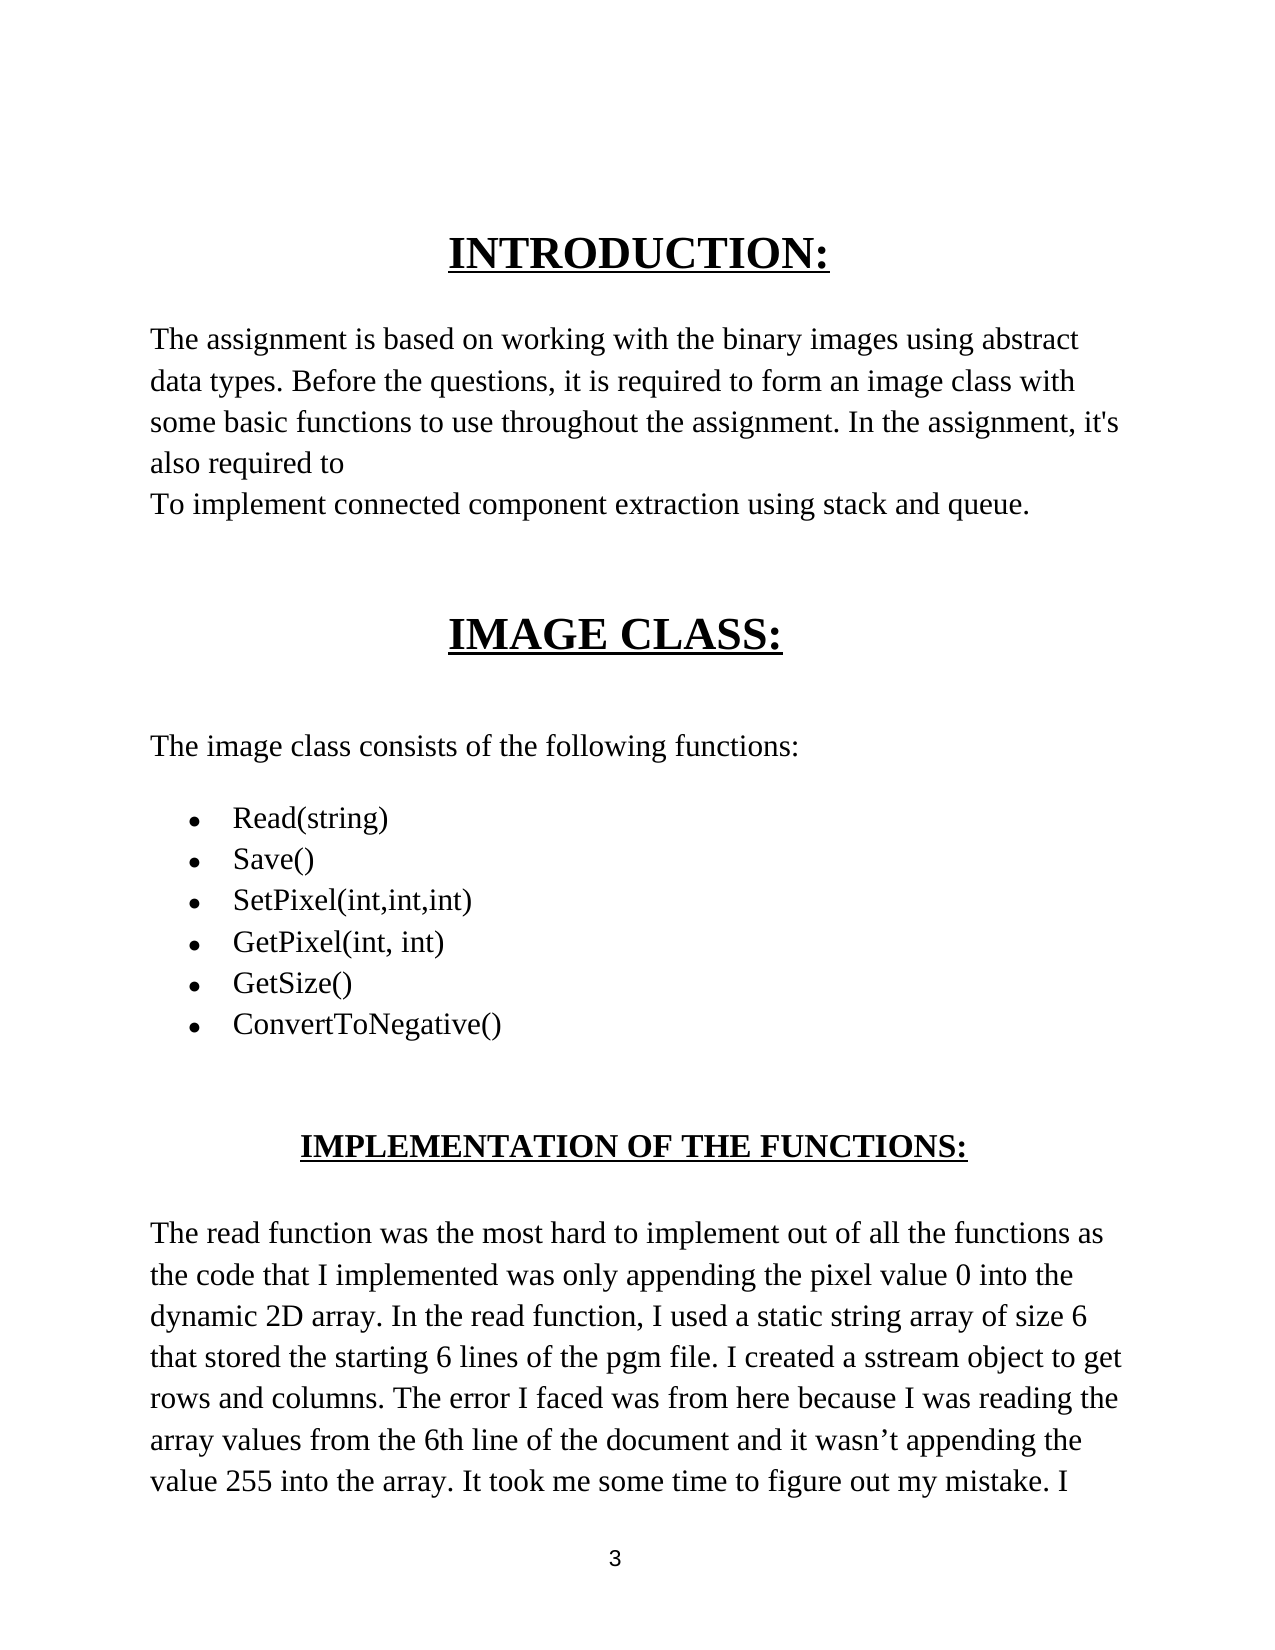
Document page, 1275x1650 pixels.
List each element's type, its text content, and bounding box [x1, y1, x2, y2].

text The assignment is based on working with the binary images using abstract data types. Before the questions, it is required to form an image class with some basic functions to use throughout the assignment. In the assignment, it's also required to [150, 321, 1125, 480]
text IMAGE CLASS: [150, 607, 1125, 659]
list GetPixel(int, int) [187, 923, 1162, 959]
list SetPixel(int,int,int) [187, 882, 1162, 918]
list Save() [187, 840, 1162, 876]
list ConvertToNegative() [187, 1005, 1162, 1041]
subtitle INTRODUCTION: [150, 225, 1125, 278]
text To implement connected component extraction using stack and queue. [150, 486, 1125, 522]
list Read(string) [187, 799, 1125, 835]
text The image class consists of the following functions: [150, 728, 1125, 764]
text IMPLEMENTATION OF THE FUNCTIONS: [150, 1126, 1125, 1165]
list GetSize() [187, 964, 1162, 1000]
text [150, 1214, 1125, 1498]
